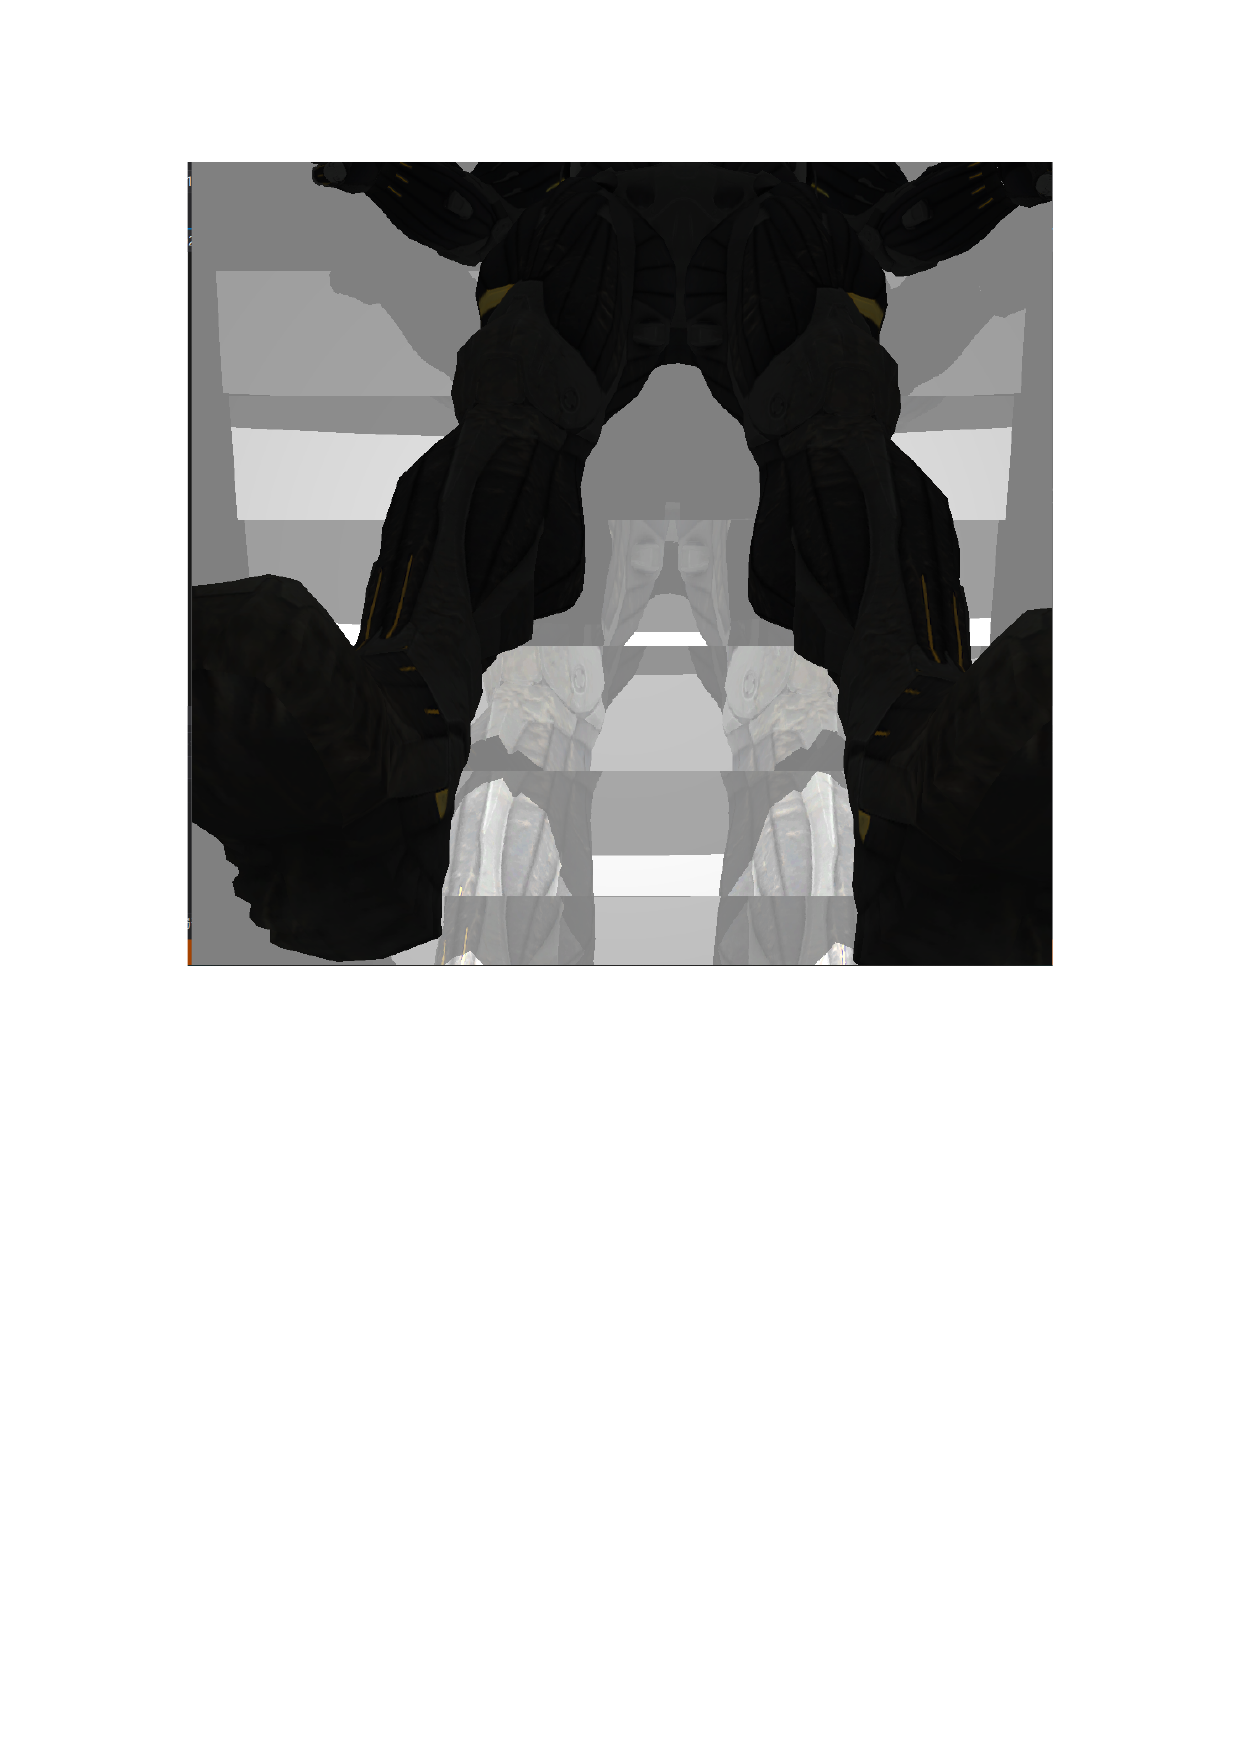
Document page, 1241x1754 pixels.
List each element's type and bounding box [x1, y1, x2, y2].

picture [187, 162, 1053, 966]
